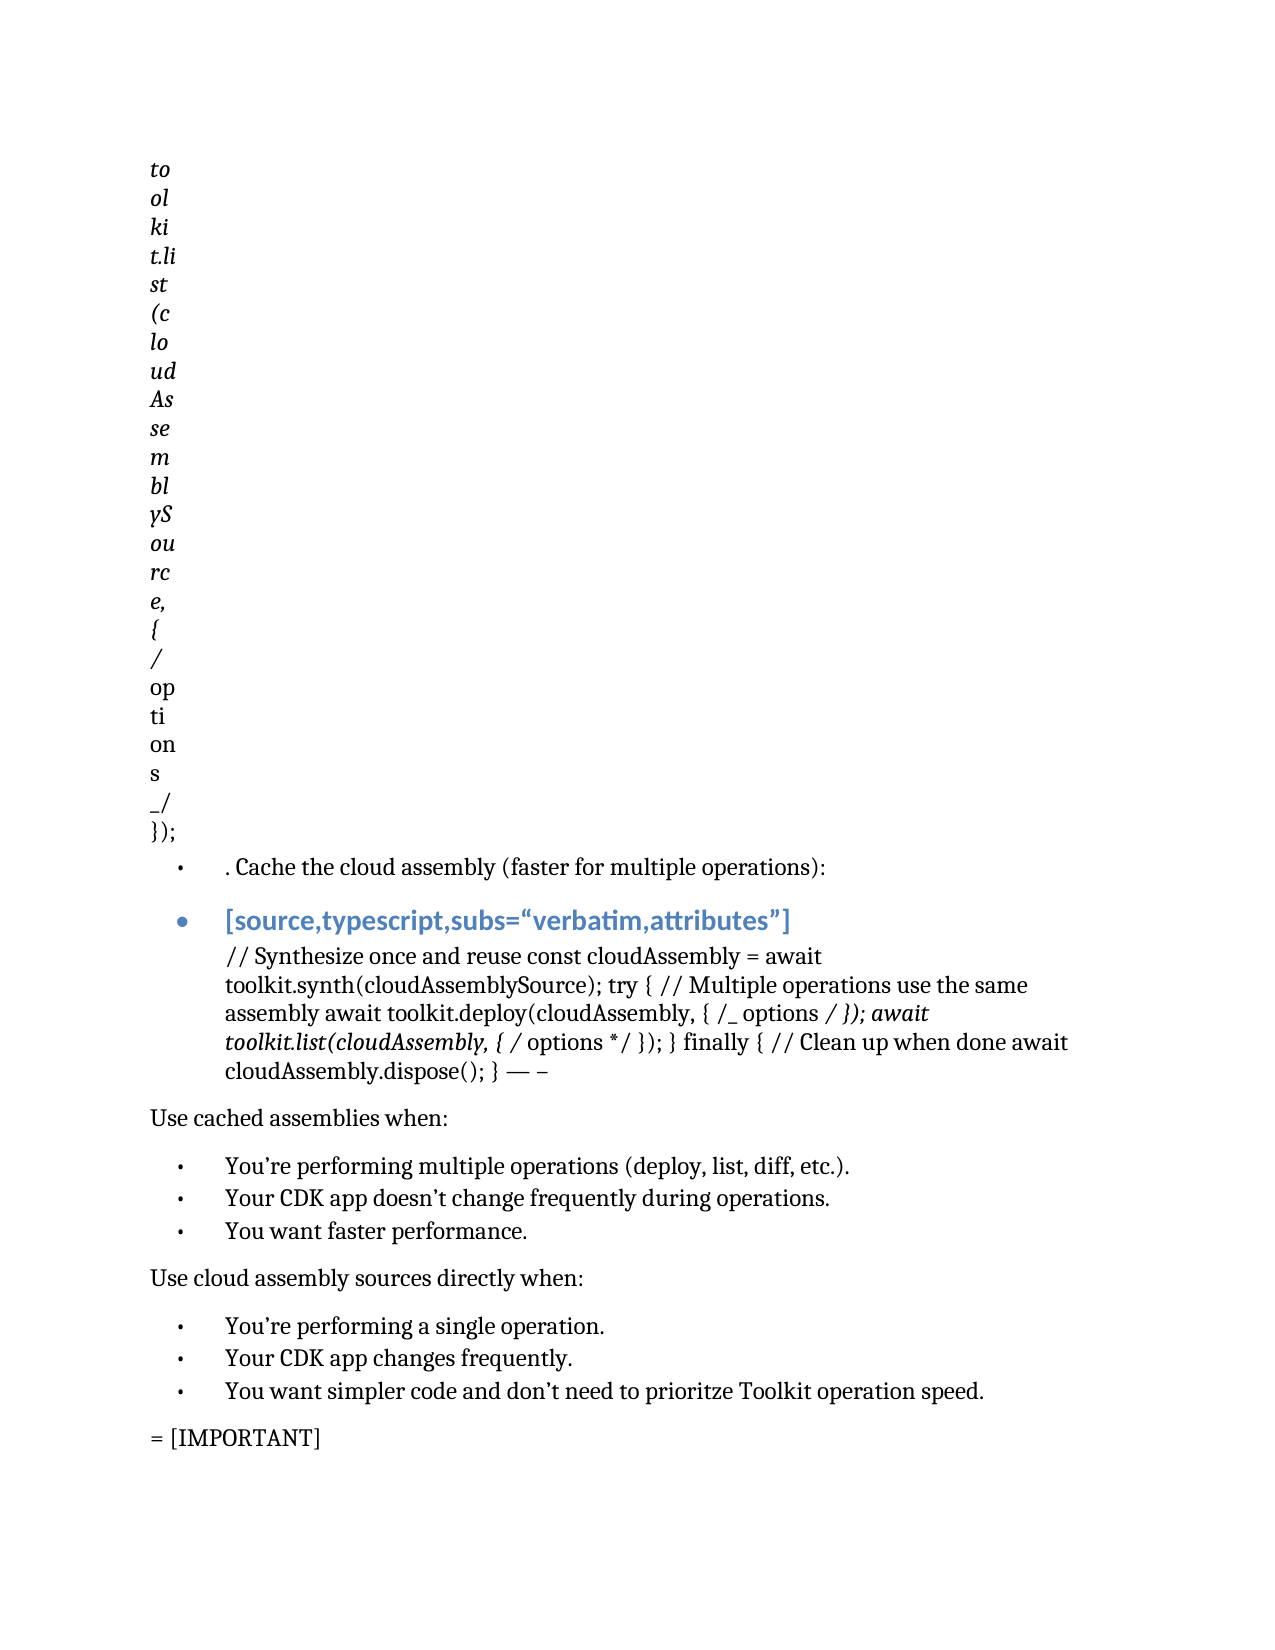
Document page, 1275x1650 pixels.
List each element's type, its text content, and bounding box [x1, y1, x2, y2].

text Use cloud assembly sources directly when: [150, 1264, 1125, 1293]
list // Synthesize once and reuse const cloudAssembly = await toolkit.synth(cloudAssemblySource); try { // Multiple operations use the same assembly await toolkit.deploy(cloudAssembly, { /_ options / }); await toolkit.list(cloudAssembly, { / options */ }); } finally { // Clean up when done await cloudAssembly.dispose(); } — – [175, 942, 1125, 1086]
subtitle [source,typescript,subs=“verbatim,attributes”] [175, 902, 1125, 938]
list Your CDK app changes frequently. [175, 1344, 1125, 1373]
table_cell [139, 150, 187, 849]
list Your CDK app doesn’t change frequently during operations. [175, 1184, 1125, 1213]
list You want simpler code and don’t need to prioritze Toolkit operation speed. [175, 1377, 1125, 1406]
list You’re performing multiple operations (deploy, list, diff, etc.). [175, 1152, 1125, 1181]
text Use cached assemblies when: [150, 1104, 1125, 1133]
list You’re performing a single operation. [175, 1312, 1125, 1341]
text = [IMPORTANT] [150, 1424, 1125, 1453]
list . Cache the cloud assembly (faster for multiple operations): [175, 853, 1125, 882]
list You want faster performance. [175, 1217, 1125, 1246]
